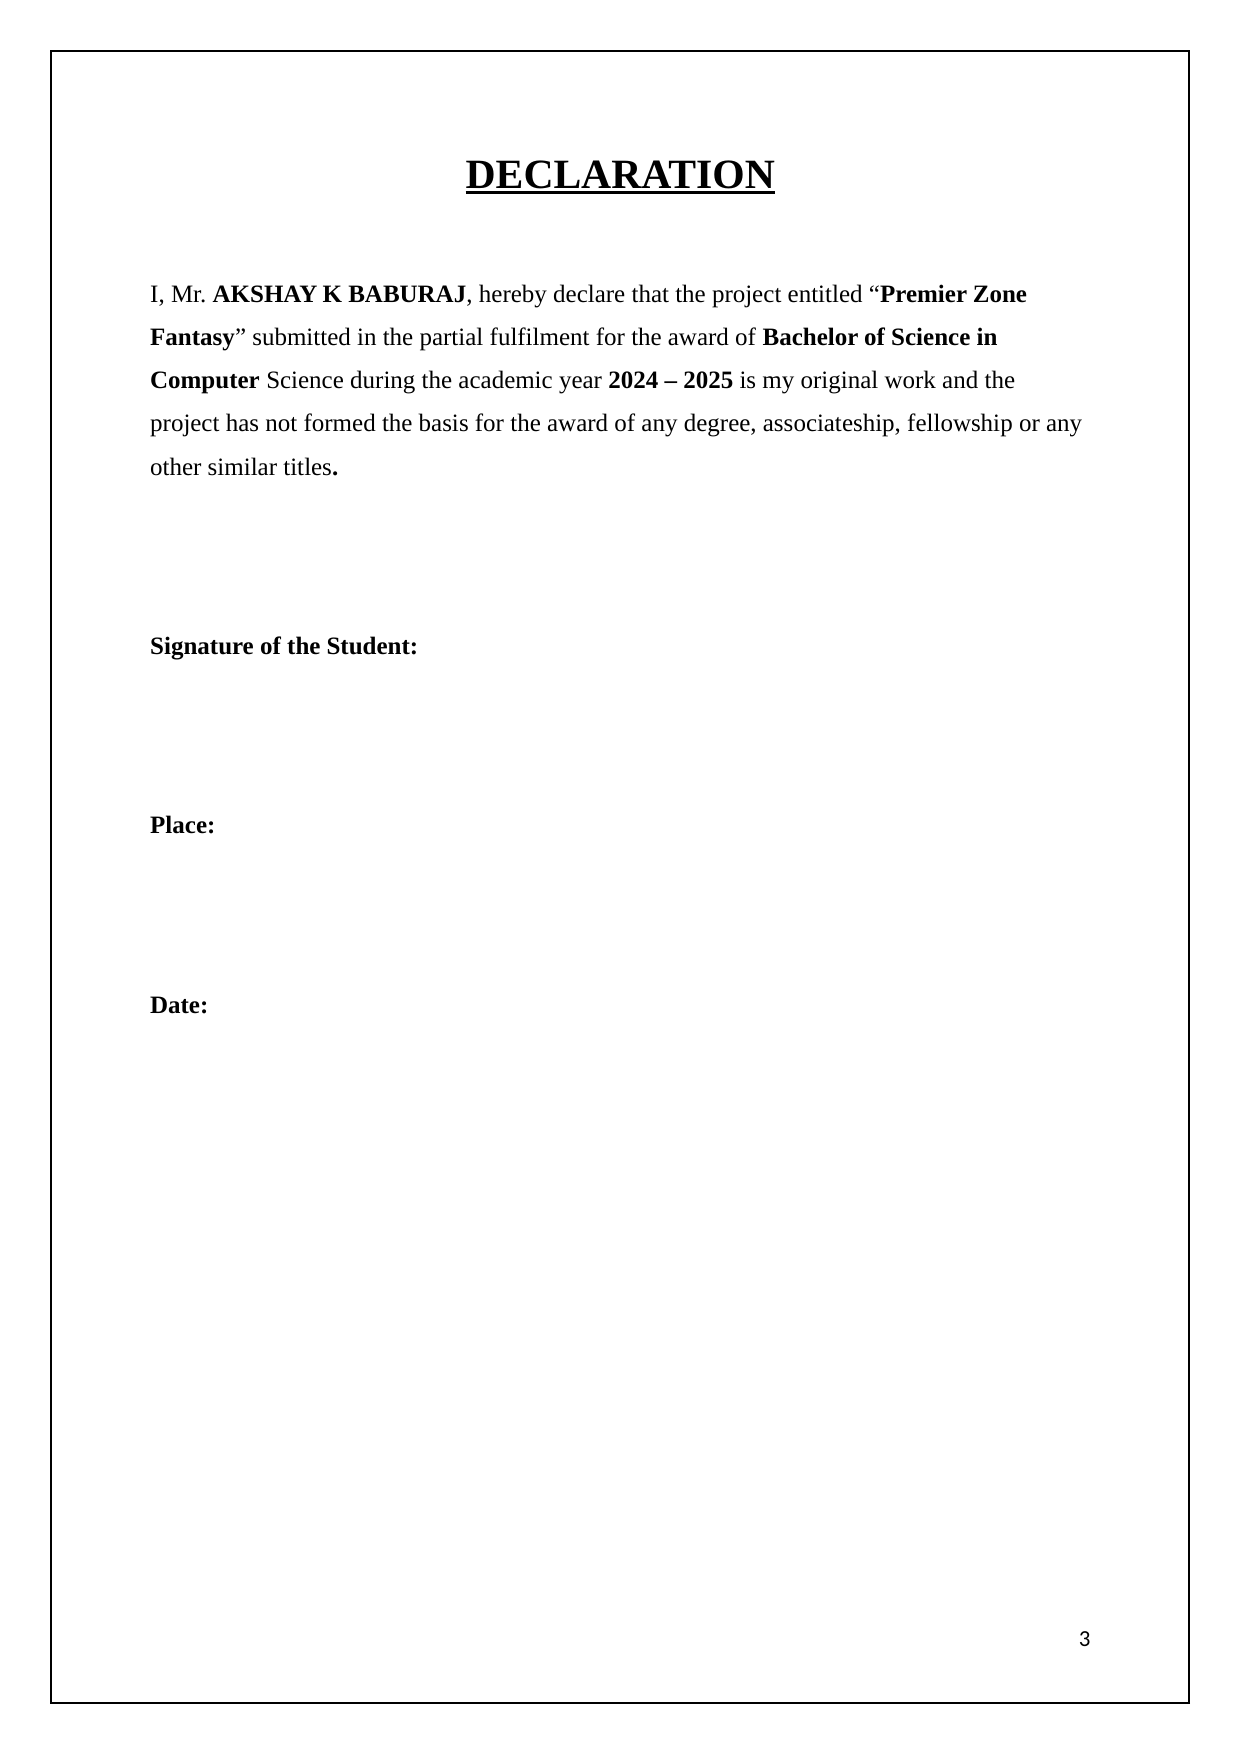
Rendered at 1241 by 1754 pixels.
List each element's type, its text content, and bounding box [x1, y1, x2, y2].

text Place: [150, 810, 1090, 839]
text Signature of the Student: [150, 631, 1090, 660]
text DECLARATION [150, 150, 1090, 198]
text Date: [150, 990, 1090, 1018]
text I, Mr. AKSHAY K BABURAJ, hereby declare that the project entitled “Premier Zone Fantasy” submitted in the partial fulfilment for the award of Bachelor of Science in Computer Science during the academic year 2024 – 2025 is my original work and the project has not formed the basis for the award of any degree, associateship, fellowship or any other similar titles. [150, 279, 1090, 480]
